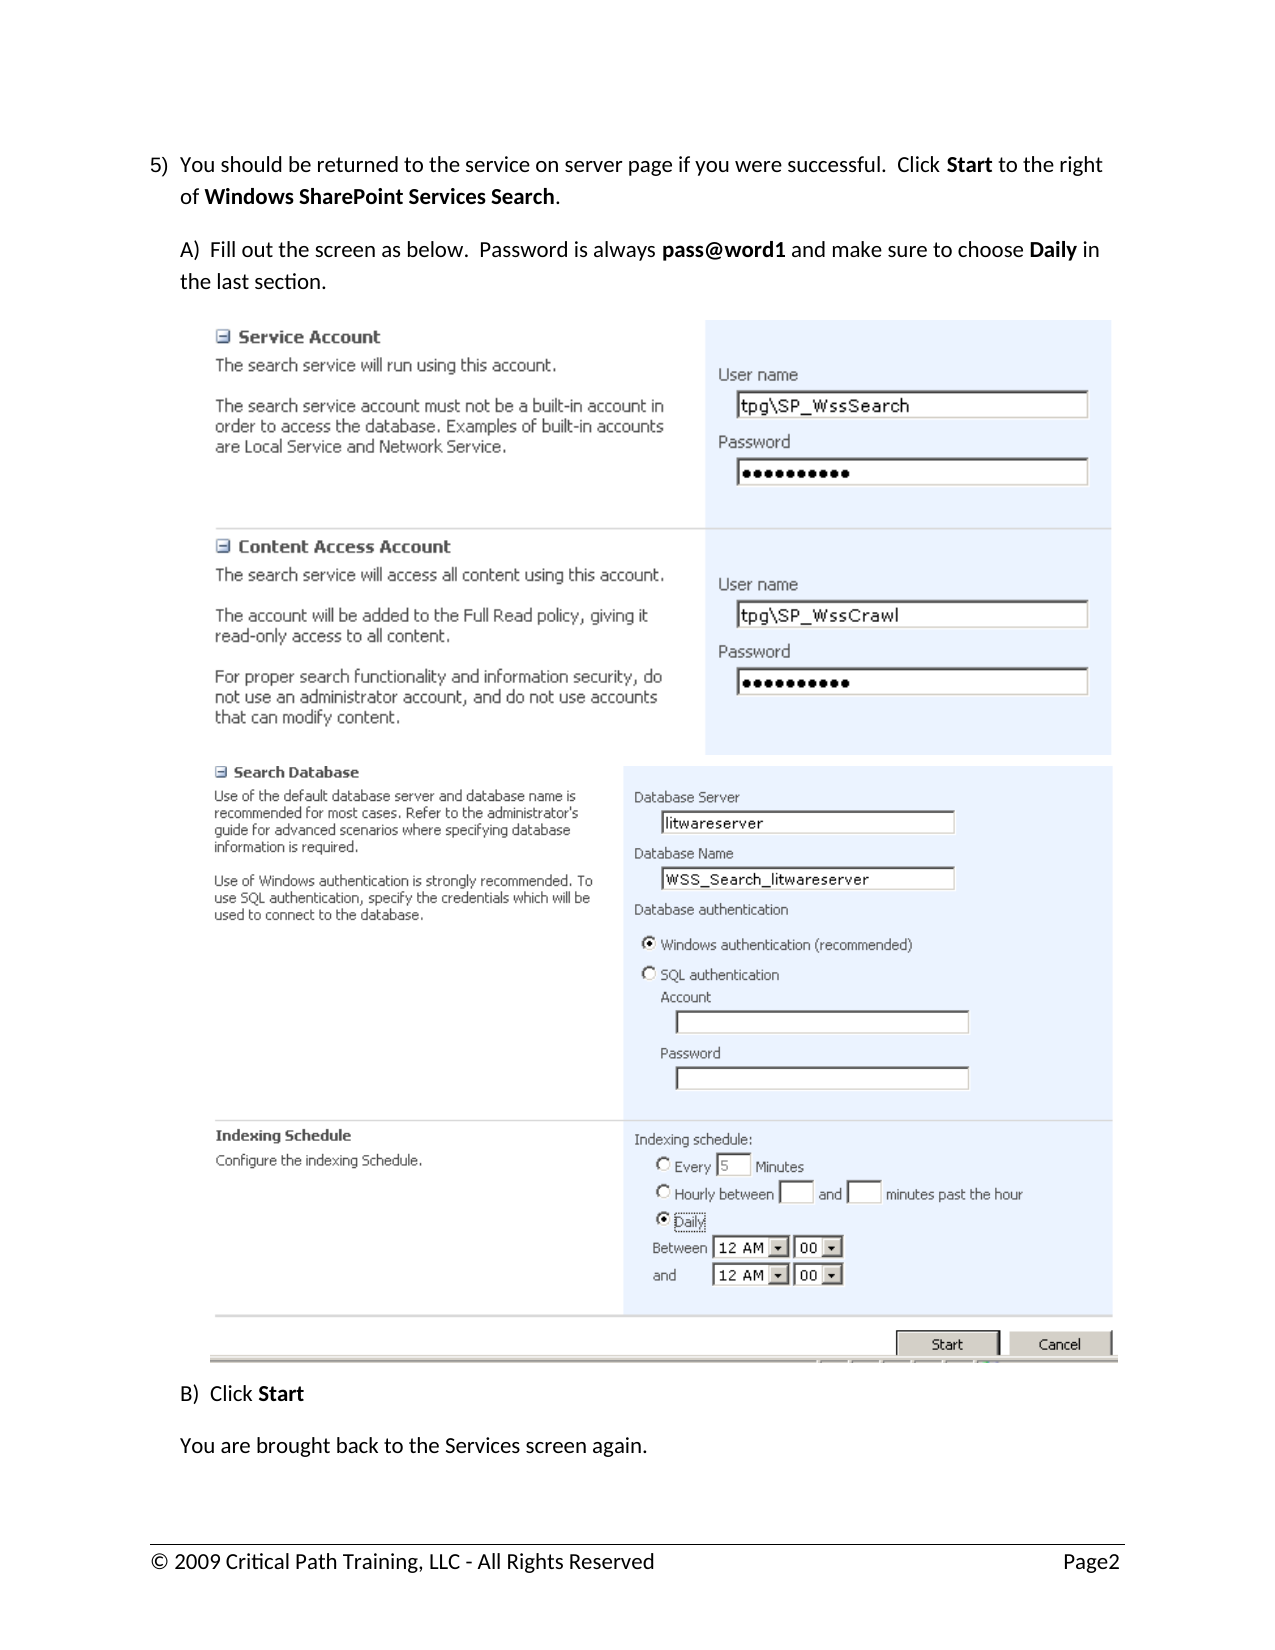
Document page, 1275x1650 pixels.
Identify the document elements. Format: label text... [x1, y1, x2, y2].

list You should be returned to the service on server page if you were successful. Click Start to the right of Windows SharePoint Services Search. [150, 150, 1125, 210]
picture [210, 766, 1118, 1363]
list Click Start [180, 1379, 1125, 1407]
list Fill out the screen as below. Password is always pass@word1 and make sure to choose Daily in the last section. [180, 235, 1125, 295]
list You are brought back to the Services screen again. [180, 1432, 1125, 1460]
picture [210, 320, 1112, 755]
